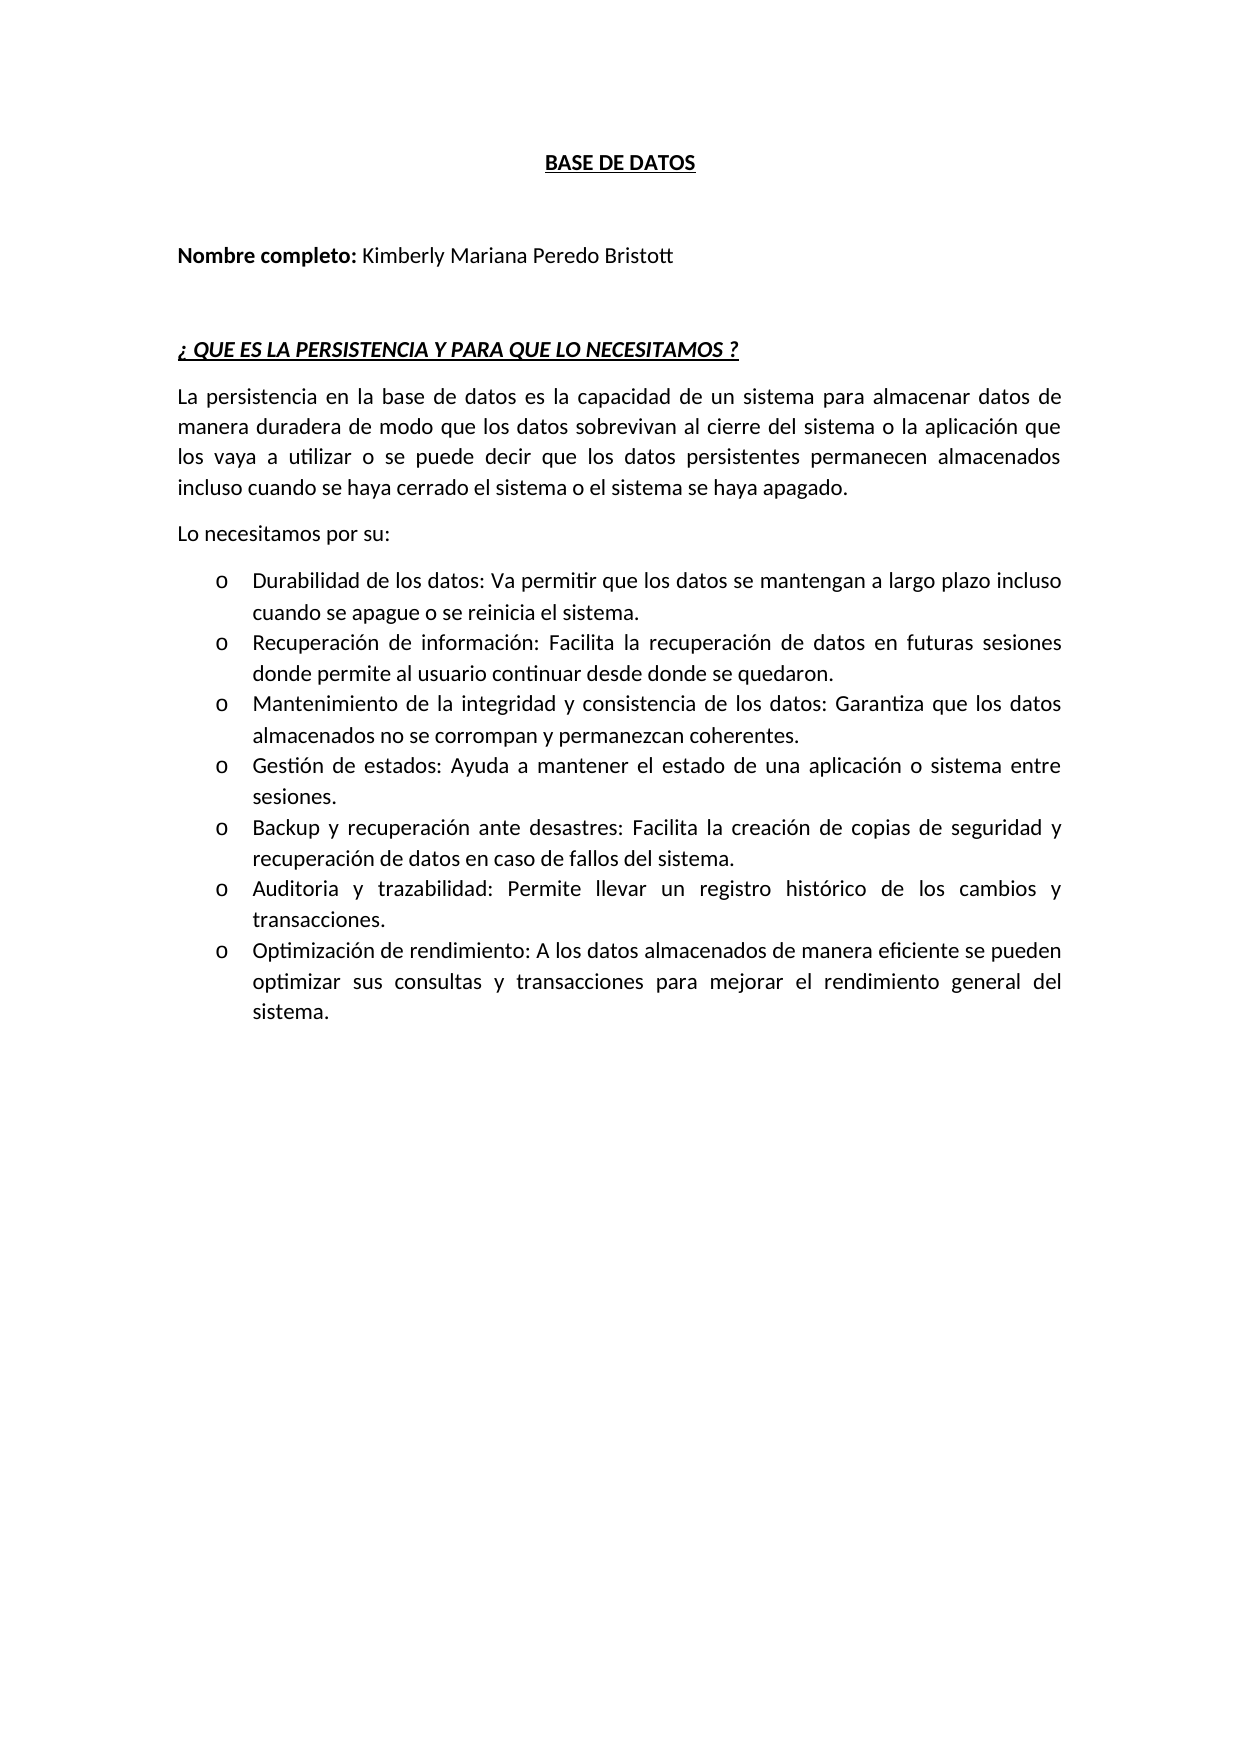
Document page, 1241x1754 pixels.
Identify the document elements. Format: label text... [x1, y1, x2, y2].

list Recuperación de información: Facilita la recuperación de datos en futuras sesiones donde permite al usuario continuar desde donde se quedaron. [215, 628, 1063, 687]
list Durabilidad de los datos: Va permitir que los datos se mantengan a largo plazo incluso cuando se apague o se reinicia el sistema. [215, 566, 1063, 626]
text Lo necesitamos por su: [177, 519, 1063, 547]
list Auditoria y trazabilidad: Permite llevar un registro histórico de los cambios y transacciones. [215, 874, 1063, 933]
text ¿ QUE ES LA PERSISTENCIA Y PARA QUE LO NECESITAMOS ? [177, 335, 1063, 363]
text Nombre completo: Kimberly Mariana Peredo Bristott [177, 241, 1063, 269]
list Backup y recuperación ante desastres: Facilita la creación de copias de seguridad y recuperación de datos en caso de fallos del sistema. [215, 813, 1063, 872]
text BASE DE DATOS [177, 148, 1063, 176]
list Mantenimiento de la integridad y consistencia de los datos: Garantiza que los datos almacenados no se corrompan y permanezcan coherentes. [215, 689, 1063, 749]
list Optimización de rendimiento: A los datos almacenados de manera eficiente se pueden optimizar sus consultas y transacciones para mejorar el rendimiento general del sistema. [215, 936, 1063, 1025]
text La persistencia en la base de datos es la capacidad de un sistema para almacenar datos de manera duradera de modo que los datos sobrevivan al cierre del sistema o la aplicación que los vaya a utilizar o se puede decir que los datos persistentes permanecen almacenados incluso cuando se haya cerrado el sistema o el sistema se haya apagado. [177, 382, 1063, 501]
list Gestión de estados: Ayuda a mantener el estado de una aplicación o sistema entre sesiones. [215, 751, 1063, 810]
